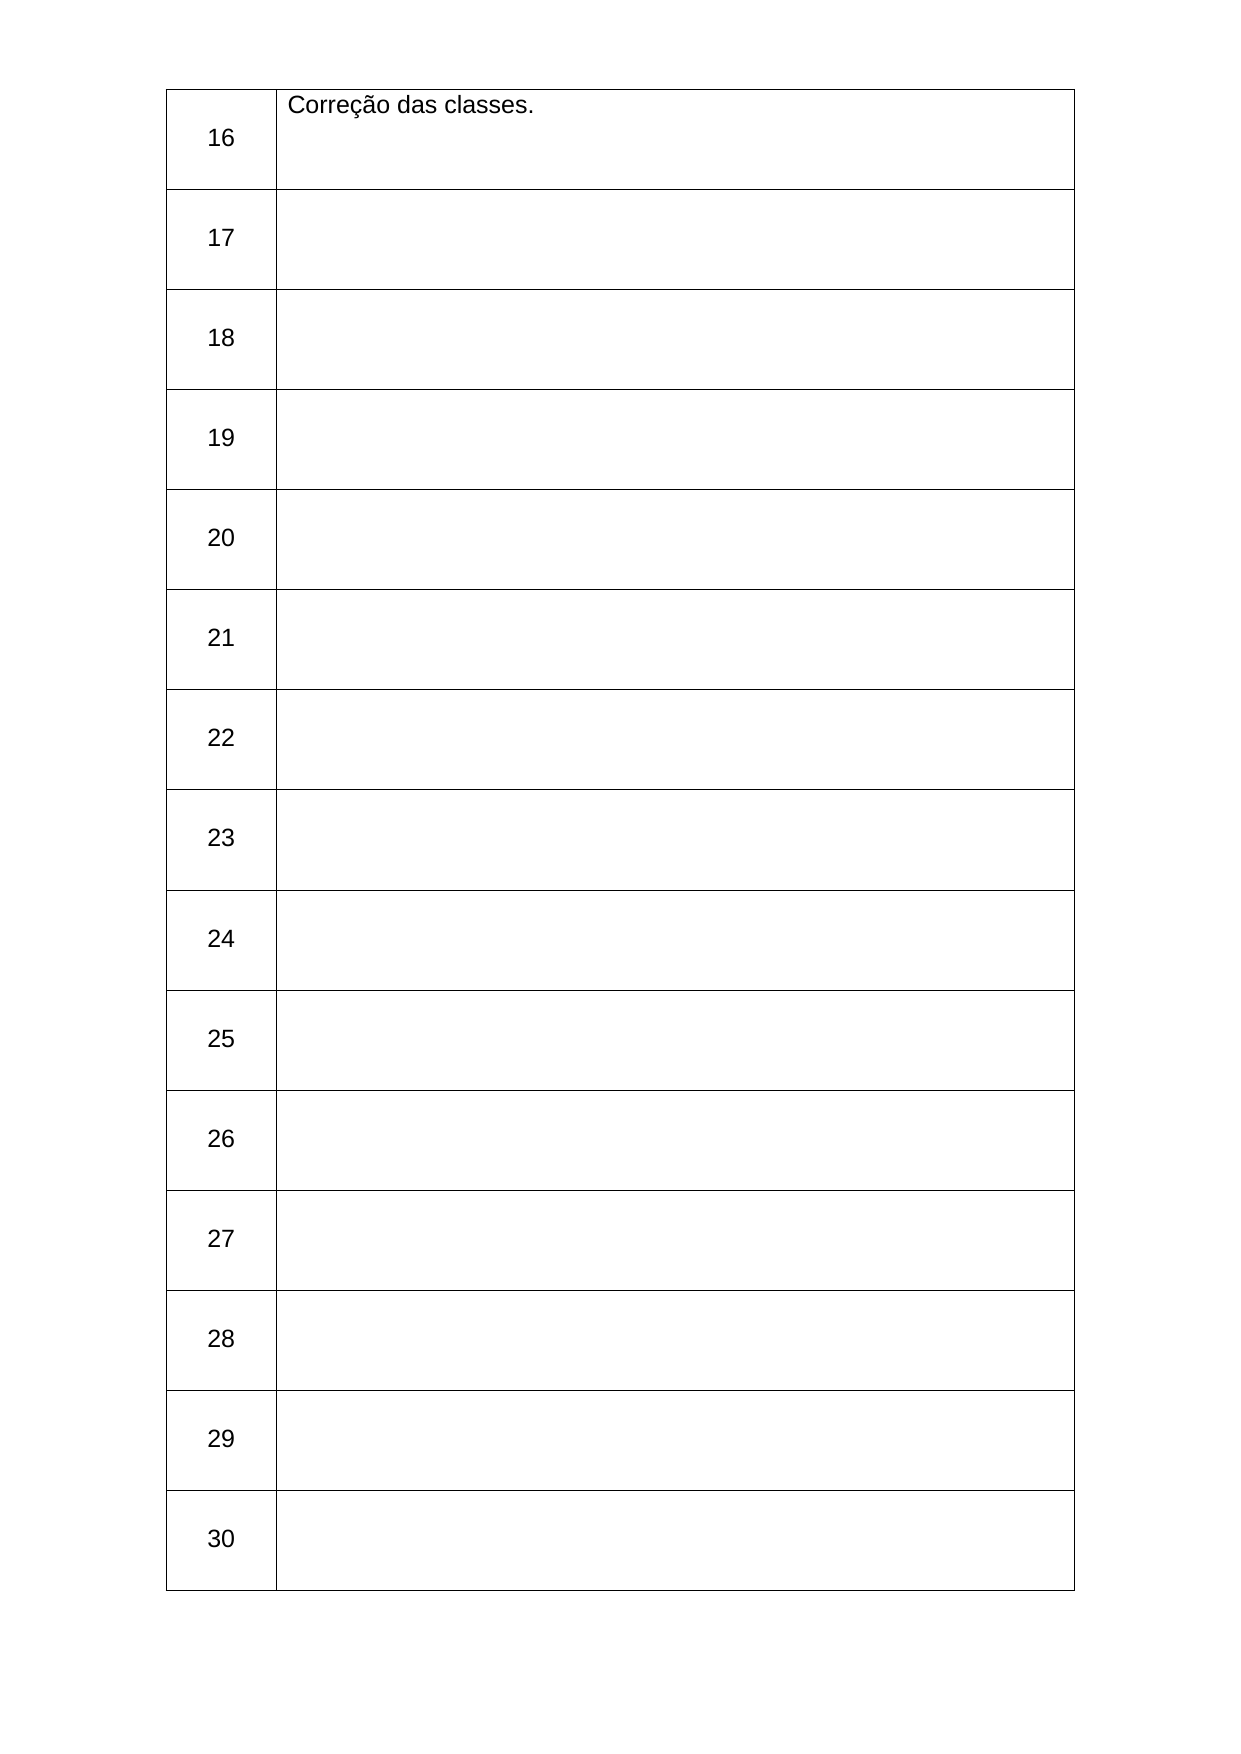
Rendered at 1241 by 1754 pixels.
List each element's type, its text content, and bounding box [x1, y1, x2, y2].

table_cell 29 [167, 1391, 276, 1490]
table_cell [277, 991, 1074, 1090]
table_cell [277, 1491, 1074, 1590]
table_cell [277, 891, 1074, 989]
table_cell [277, 690, 1074, 789]
table_cell 19 [167, 390, 276, 489]
table_cell 16 [167, 90, 276, 189]
table_cell [277, 290, 1074, 389]
table_cell [277, 490, 1074, 589]
table_cell 24 [167, 891, 276, 989]
table_cell 22 [167, 690, 276, 789]
table_cell 28 [167, 1291, 276, 1390]
table_cell [277, 1091, 1074, 1190]
table_cell Correção das classes. [277, 90, 1074, 189]
table_cell [277, 1191, 1074, 1290]
table_cell 23 [167, 790, 276, 889]
table_cell 30 [167, 1491, 276, 1590]
table_cell 18 [167, 290, 276, 389]
table_cell [277, 1291, 1074, 1390]
table_cell 21 [167, 590, 276, 689]
table_cell [277, 790, 1074, 889]
table_cell [277, 390, 1074, 489]
table_cell 20 [167, 490, 276, 589]
table_cell 17 [167, 190, 276, 289]
table_cell 25 [167, 991, 276, 1090]
table_cell [277, 590, 1074, 689]
table_cell [277, 190, 1074, 289]
table_cell 26 [167, 1091, 276, 1190]
table_cell [277, 1391, 1074, 1490]
table_cell 27 [167, 1191, 276, 1290]
